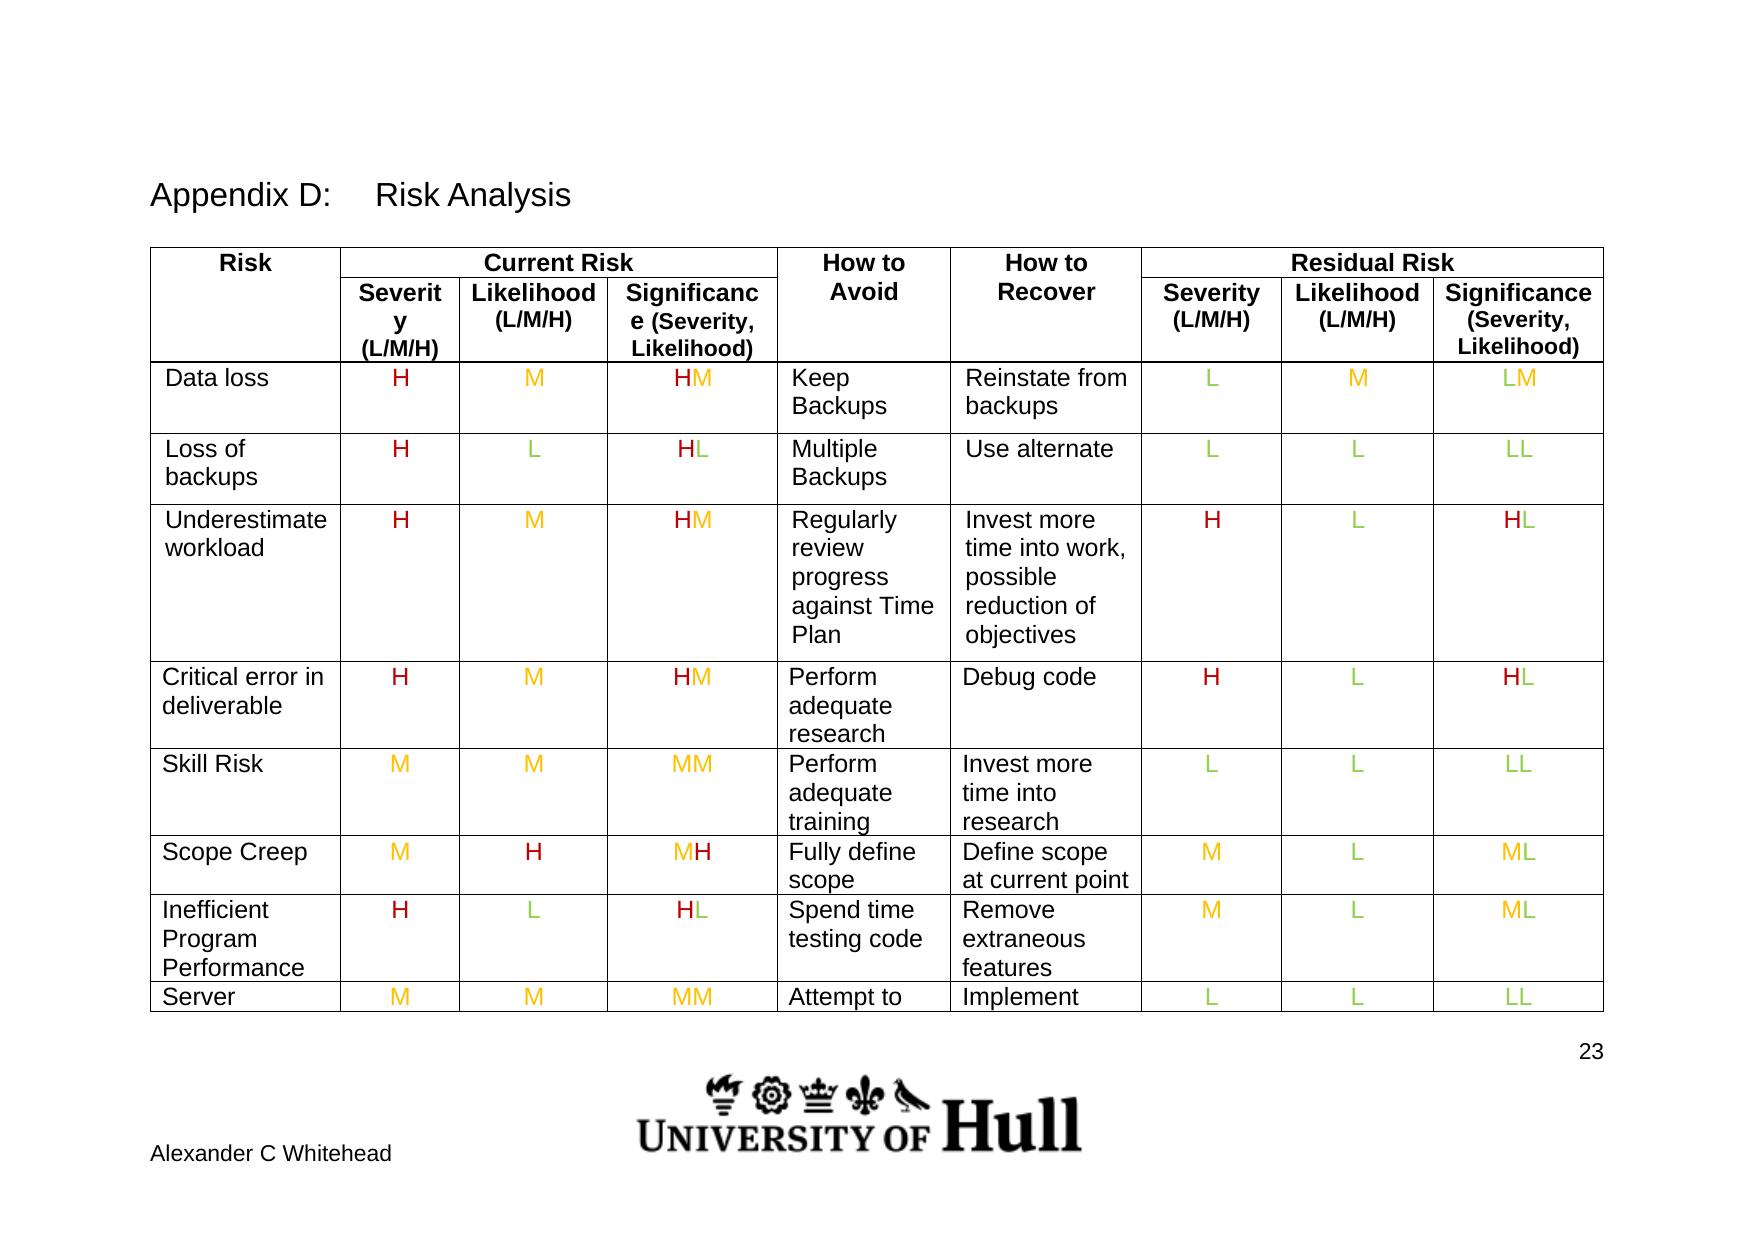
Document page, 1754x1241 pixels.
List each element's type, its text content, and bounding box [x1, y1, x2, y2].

table_cell LL [1434, 982, 1603, 1011]
table_cell M [460, 363, 607, 432]
table_cell M [460, 749, 607, 835]
table_cell Reinstate from backups [951, 363, 1141, 432]
table_cell L [460, 434, 607, 503]
table_header Risk [151, 248, 340, 361]
table_cell H [341, 363, 459, 432]
table_cell Perform adequate training [778, 749, 950, 835]
table_cell MH [608, 836, 777, 894]
table_cell H [1142, 505, 1281, 661]
table_cell MM [608, 982, 777, 1011]
table_cell L [1282, 982, 1433, 1011]
table_cell Likelihood (L/M/H) [1282, 278, 1433, 361]
table_cell Invest more time into work, possible reduction of objectives [951, 505, 1141, 661]
table_cell HM [608, 662, 777, 748]
table_cell H [460, 836, 607, 894]
table_cell Loss of backups [151, 434, 340, 503]
table_cell HL [608, 434, 777, 503]
table_cell M [1142, 836, 1281, 894]
table_cell HM [608, 505, 777, 661]
table_cell Scope Creep [151, 836, 340, 894]
table_cell Server Crashes [151, 982, 340, 1011]
table_cell Data loss [151, 363, 340, 432]
table_cell M [341, 836, 459, 894]
table_cell L [1142, 434, 1281, 503]
table_cell HL [1434, 505, 1603, 661]
table_cell LL [1434, 749, 1603, 835]
table_cell Spend time testing code [778, 895, 950, 981]
table_header Residual Risk [1142, 248, 1603, 277]
table_cell L [1282, 836, 1433, 894]
table_header How to Avoid [778, 248, 950, 361]
table_cell L [1142, 363, 1281, 432]
table_cell H [341, 505, 459, 661]
table_cell M [1142, 895, 1281, 981]
table_cell M [1282, 363, 1433, 432]
table_cell H [341, 895, 459, 981]
table_cell Implement alternative servers [951, 982, 1141, 1011]
table_cell M [460, 982, 607, 1011]
table_cell LL [1434, 434, 1603, 503]
table_cell M [460, 662, 607, 748]
table_cell Critical error in deliverable [151, 662, 340, 748]
table_cell L [1282, 434, 1433, 503]
table_cell Underestimate workload [151, 505, 340, 661]
table_cell Regularly review progress against Time Plan [778, 505, 950, 661]
table_cell HL [608, 895, 777, 981]
table_cell MM [608, 749, 777, 835]
table_cell L [1142, 749, 1281, 835]
table_cell Perform adequate research [778, 662, 950, 748]
table_header Current Risk [341, 248, 777, 277]
table_cell Severity (L/M/H) [1142, 278, 1281, 361]
table_cell Significance (Severity, Likelihood) [608, 278, 777, 361]
table_cell Severity (L/M/H) [341, 278, 459, 361]
table_cell L [1142, 982, 1281, 1011]
table_cell HM [608, 363, 777, 432]
table_cell LM [1434, 363, 1603, 432]
table_cell ML [1434, 836, 1603, 894]
table_cell H [341, 434, 459, 503]
table_cell Inefficient Program Performance [151, 895, 340, 981]
table_cell Debug code [951, 662, 1141, 748]
table_cell L [460, 895, 607, 981]
table_cell Use alternate [951, 434, 1141, 503]
table_cell Attempt to optimize server code [778, 982, 950, 1011]
table_header How to Recover [951, 248, 1141, 361]
table_cell Keep Backups [778, 363, 950, 432]
table_cell M [341, 749, 459, 835]
table_cell M [341, 982, 459, 1011]
table_cell M [460, 505, 607, 661]
table_cell Remove extraneous features [951, 895, 1141, 981]
table_cell H [1142, 662, 1281, 748]
table_cell ML [1434, 895, 1603, 981]
table_cell Significance (Severity, Likelihood) [1434, 278, 1603, 361]
table_cell Define scope at current point [951, 836, 1141, 894]
table_cell L [1282, 895, 1433, 981]
table_cell L [1282, 662, 1433, 748]
table_cell L [1282, 749, 1433, 835]
table_cell Likelihood (L/M/H) [460, 278, 607, 361]
table_cell Skill Risk [151, 749, 340, 835]
table_cell Fully define scope [778, 836, 950, 894]
picture [630, 1064, 1091, 1162]
table_cell Invest more time into research [951, 749, 1141, 835]
table_cell L [1282, 505, 1433, 661]
subtitle Risk Analysis [150, 175, 1604, 213]
table_cell Multiple Backups [778, 434, 950, 503]
table_cell HL [1434, 662, 1603, 748]
table_cell H [341, 662, 459, 748]
